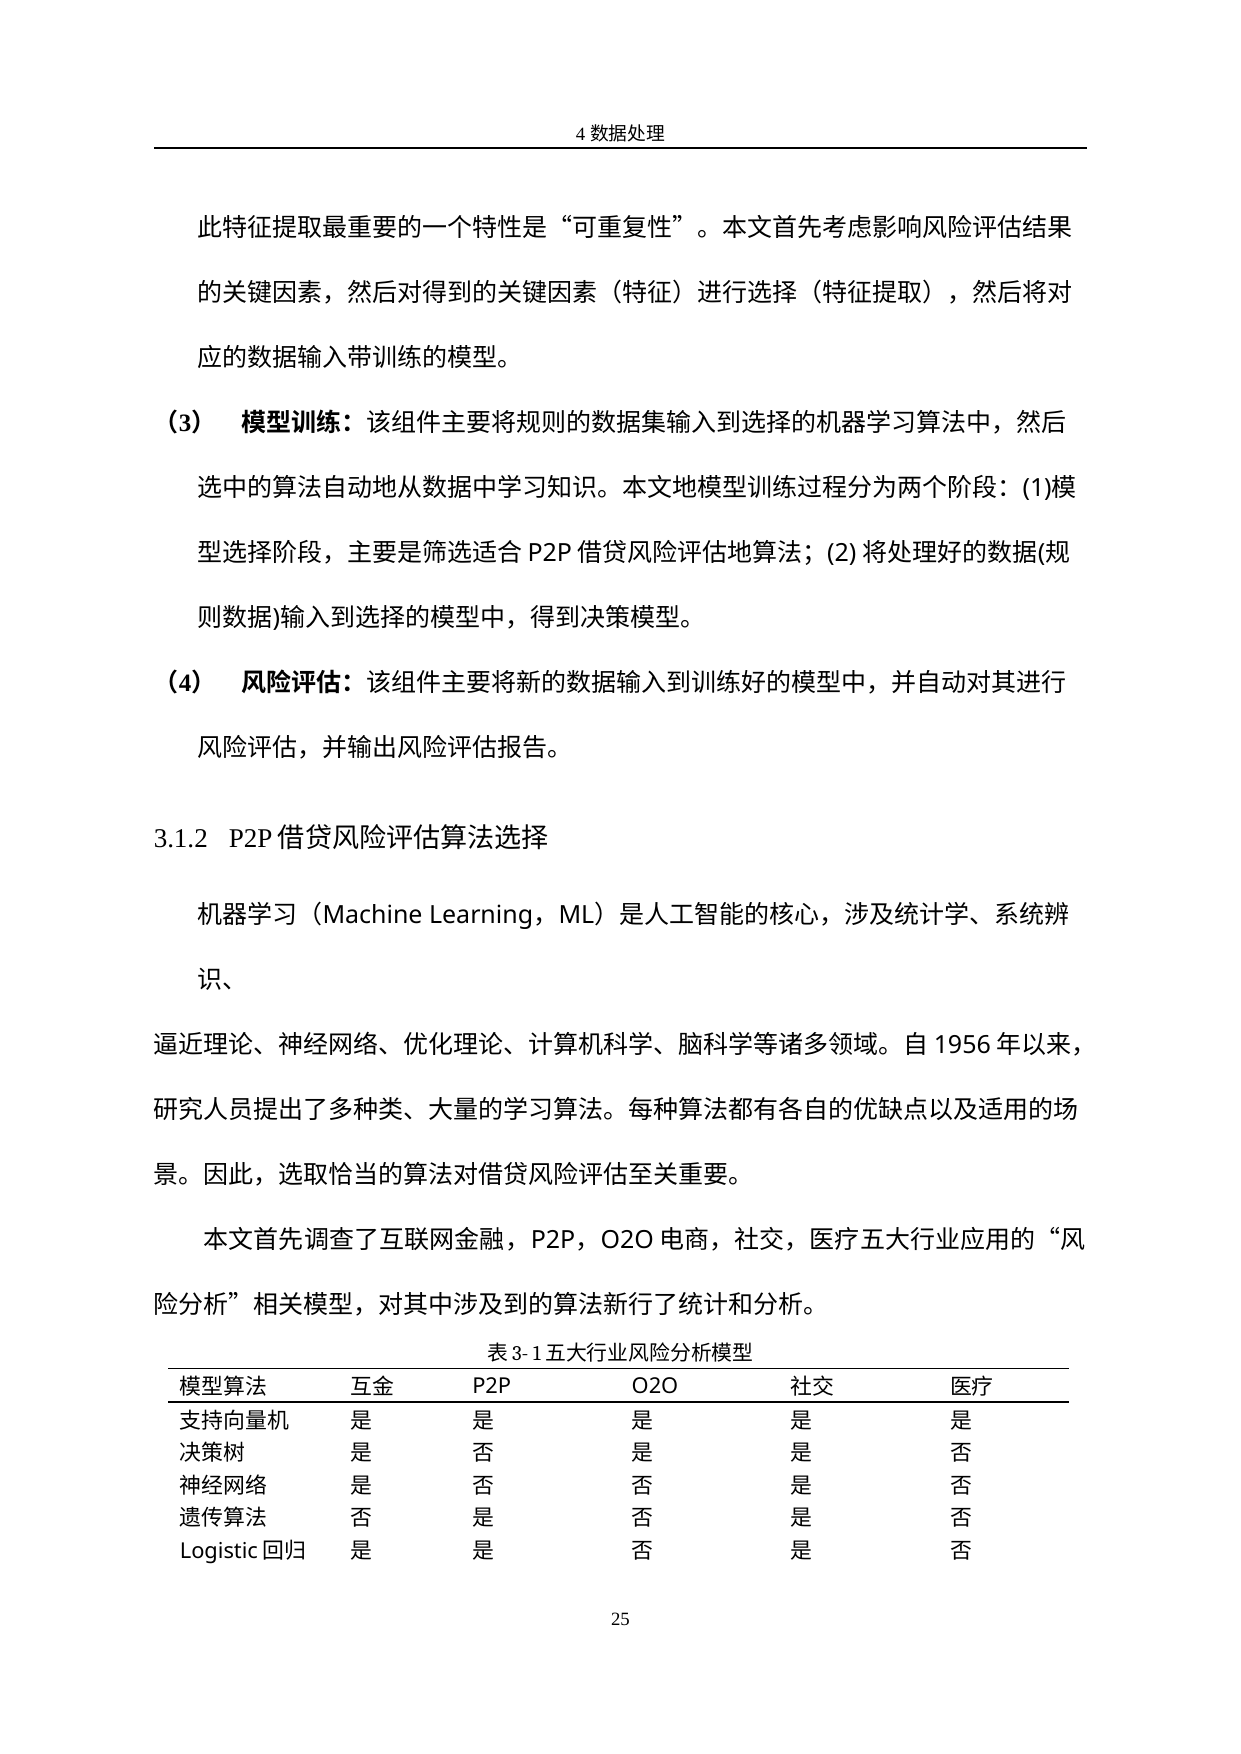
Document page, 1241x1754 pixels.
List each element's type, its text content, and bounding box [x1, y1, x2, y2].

table_header O2O [620, 1369, 779, 1401]
table_cell 否 [939, 1435, 1069, 1467]
list 模型训练：该组件主要将规则的数据集输入到选择的机器学习算法中，然后选中的算法自动地从数据中学习知识。本文地模型训练过程分为两个阶段：(1)模型选择阶段，主要是筛选适合P2P借贷风险评估地算法；(2) 将处理好的数据(规则数据)输入到选择的模型中，得到决策模型。 [153, 388, 1087, 648]
table_cell 是 [779, 1435, 938, 1467]
text 本文首先调查了互联网金融，P2P，O2O电商，社交，医疗五大行业应用的“风险分析”相关模型，对其中涉及到的算法新行了统计和分析。 [153, 1205, 1087, 1335]
table_cell 是 [620, 1435, 779, 1467]
table_cell 否 [339, 1500, 461, 1532]
text 逼近理论、神经网络、优化理论、计算机科学、脑科学等诸多领域。自1956年以来，研究人员提出了多种类、大量的学习算法。每种算法都有各自的优缺点以及适用的场景。因此，选取恰当的算法对借贷风险评估至关重要。 [153, 1010, 1087, 1205]
table_header 模型算法 [168, 1369, 339, 1401]
table_cell 否 [620, 1533, 779, 1565]
table_header 医疗 [939, 1369, 1069, 1401]
table_cell 是 [620, 1403, 779, 1435]
table_cell 是 [339, 1403, 461, 1435]
table_cell 否 [939, 1468, 1069, 1500]
text 表3- 1 五大行业风险分析模型 [153, 1335, 1087, 1368]
table_cell 支持向量机 [168, 1403, 339, 1435]
table_cell 遗传算法 [168, 1500, 339, 1532]
list 风险评估：该组件主要将新的数据输入到训练好的模型中，并自动对其进行风险评估，并输出风险评估报告。 [153, 648, 1087, 778]
table_header 互金 [339, 1369, 461, 1401]
table_cell 是 [779, 1468, 938, 1500]
table_cell Logistic回归 [168, 1533, 339, 1565]
table_cell 是 [339, 1435, 461, 1467]
table_cell 是 [461, 1500, 620, 1532]
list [153, 193, 1087, 388]
subtitle P2P借贷风险评估算法选择 [153, 803, 1087, 868]
table_cell 是 [461, 1533, 620, 1565]
table_cell 否 [461, 1435, 620, 1467]
table_cell 是 [779, 1533, 938, 1565]
table_cell 否 [620, 1500, 779, 1532]
table_cell 是 [939, 1403, 1069, 1435]
table_header P2P [461, 1369, 620, 1401]
table_cell 是 [779, 1500, 938, 1532]
table_cell 是 [339, 1468, 461, 1500]
text 机器学习（Machine Learning，ML）是人工智能的核心，涉及统计学、系统辨识、 [197, 880, 1087, 1010]
table_cell 否 [461, 1468, 620, 1500]
table_cell 神经网络 [168, 1468, 339, 1500]
table_cell 是 [779, 1403, 938, 1435]
table_cell 否 [620, 1468, 779, 1500]
table_cell 是 [339, 1533, 461, 1565]
table_cell 否 [939, 1500, 1069, 1532]
table_cell 否 [939, 1533, 1069, 1565]
table_header 社交 [779, 1369, 938, 1401]
table_cell 决策树 [168, 1435, 339, 1467]
table_cell 是 [461, 1403, 620, 1435]
